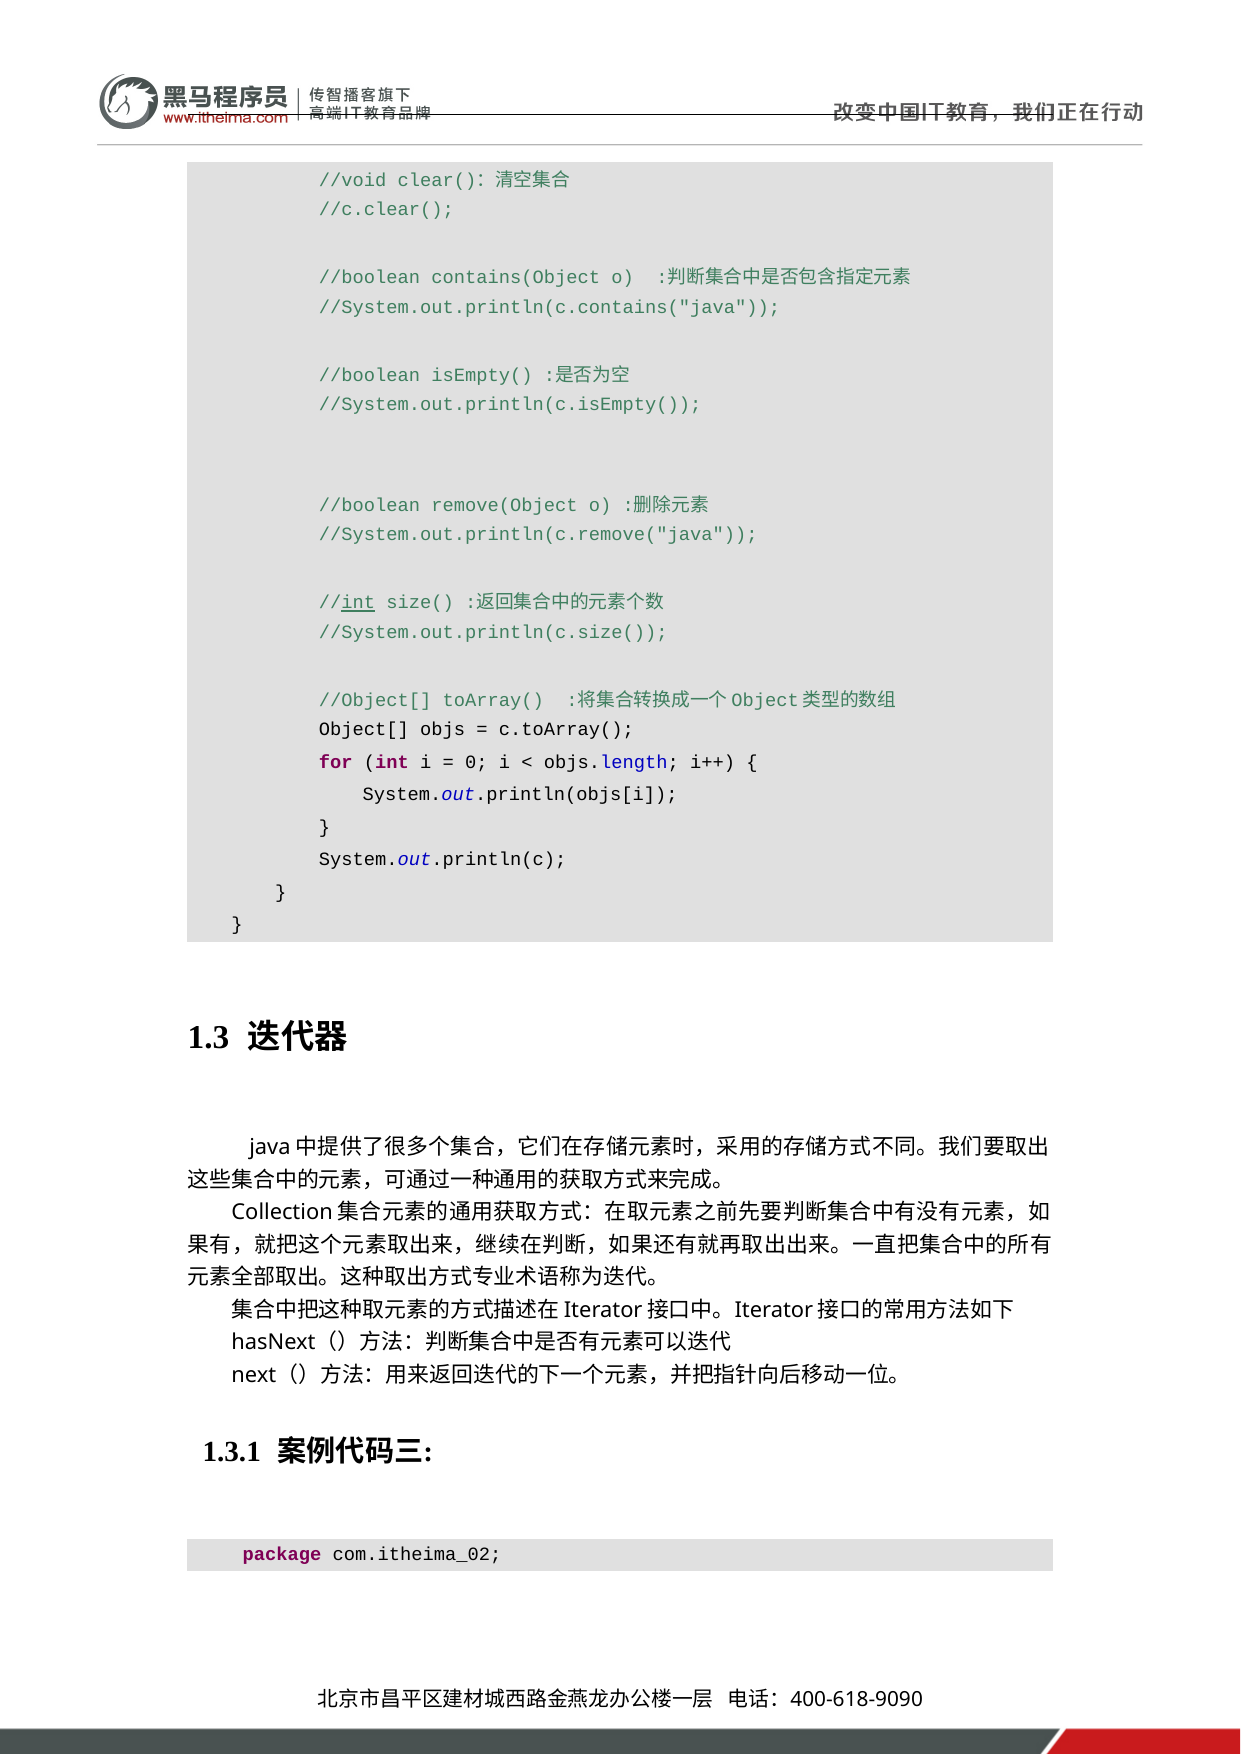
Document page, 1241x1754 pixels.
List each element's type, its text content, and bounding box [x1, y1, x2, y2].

text //boolean contains(Object o) :判断集合中是否包含指定元素 [187, 259, 1053, 292]
text //void clear()：清空集合 [187, 162, 1053, 194]
text for (int i = 0; i < objs.length; i++) { [187, 747, 1053, 779]
text hasNext（）方法：判断集合中是否有元素可以迭代 [187, 1324, 1053, 1356]
text package com.itheima_02; [187, 1539, 1053, 1571]
text //System.out.println(c.contains("java")); [187, 292, 1053, 324]
text //c.clear(); [187, 194, 1053, 227]
text //Object[] toArray() :将集合转换成一个Object类型的数组 [187, 682, 1053, 714]
text System.out.println(objs[i]); [187, 779, 1053, 812]
text System.out.println(c); [187, 844, 1053, 877]
text java中提供了很多个集合，它们在存储元素时，采用的存储方式不同。我们要取出这些集合中的元素，可通过一种通用的获取方式来完成。 [187, 1129, 1053, 1194]
text //System.out.println(c.isEmpty()); [187, 389, 1053, 422]
subtitle 案例代码三: [202, 1416, 1053, 1481]
text //int size() :返回集合中的元素个数 [187, 584, 1053, 617]
text } [187, 877, 1053, 909]
text //System.out.println(c.size()); [187, 617, 1053, 649]
picture [0, 1669, 1241, 1754]
text } [187, 812, 1053, 844]
picture [0, 3, 1241, 153]
text //System.out.println(c.remove("java")); [187, 519, 1053, 552]
text 集合中把这种取元素的方式描述在Iterator接口中。Iterator接口的常用方法如下 [187, 1291, 1053, 1324]
subtitle 迭代器 [187, 1002, 1053, 1067]
text Collection集合元素的通用获取方式：在取元素之前先要判断集合中有没有元素，如果有，就把这个元素取出来，继续在判断，如果还有就再取出出来。一直把集合中的所有元素全部取出。这种取出方式专业术语称为迭代。 [187, 1194, 1053, 1291]
text Object[] objs = c.toArray(); [187, 714, 1053, 747]
text //boolean isEmpty() :是否为空 [187, 357, 1053, 389]
text next（）方法：用来返回迭代的下一个元素，并把指针向后移动一位。 [187, 1356, 1053, 1389]
text } [187, 909, 1053, 942]
text //boolean remove(Object o) :删除元素 [187, 487, 1053, 519]
